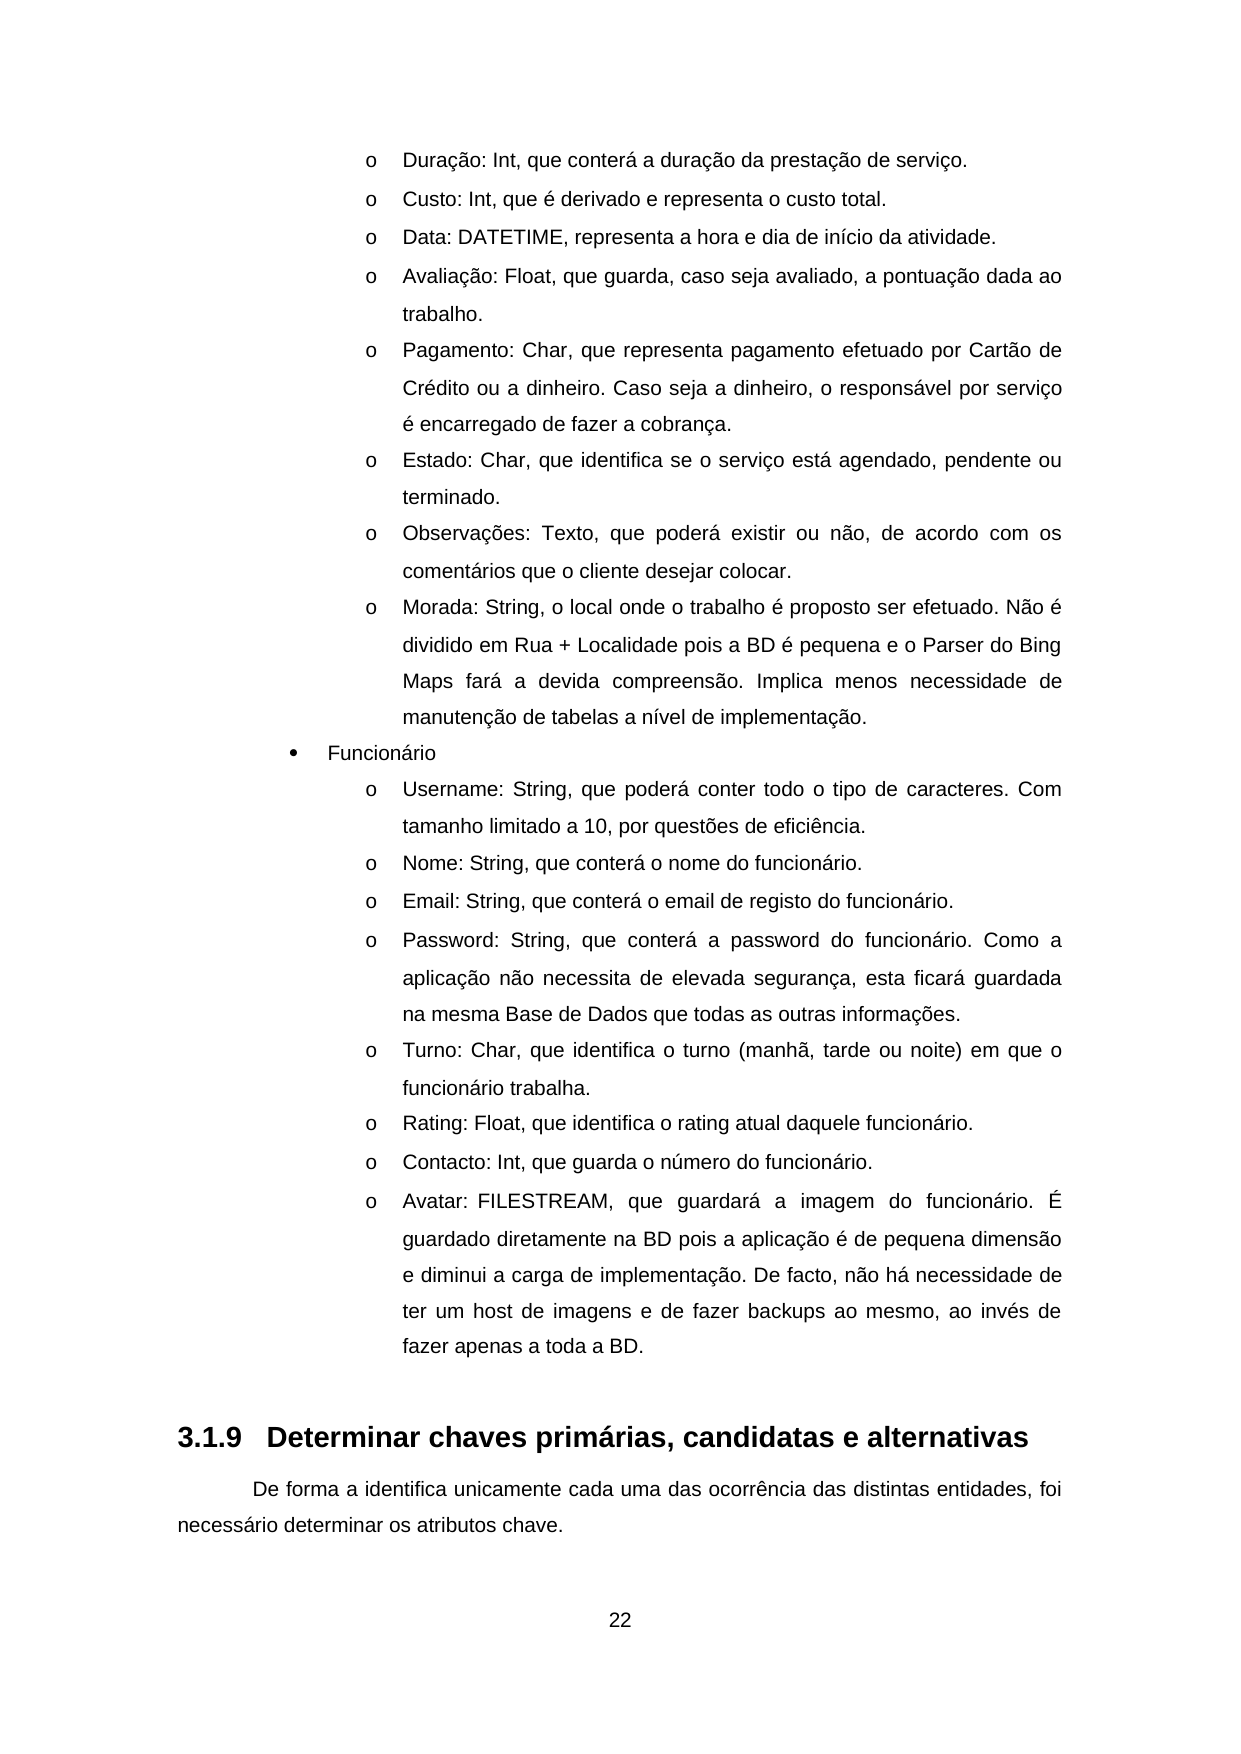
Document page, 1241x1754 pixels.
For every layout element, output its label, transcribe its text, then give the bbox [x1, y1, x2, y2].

list Avatar: FILESTREAM, que guardará a imagem do funcionário. É guardado diretamente na BD pois a aplicação é de pequena dimensão e diminui a carga de implementação. De facto, não há necessidade de ter um host de imagens e de fazer backups ao mesmo, ao invés de fazer apenas a toda a BD. [365, 1189, 1063, 1358]
list Morada: String, o local onde o trabalho é proposto ser efetuado. Não é dividido em Rua + Localidade pois a BD é pequena e o Parser do Bing Maps fará a devida compreensão. Implica menos necessidade de manutenção de tabelas a nível de implementação. [365, 595, 1063, 728]
list Nome: String, que conterá o nome do funcionário. [365, 850, 1063, 876]
list Data: DATETIME, representa a hora e dia de início da atividade. [365, 225, 1063, 251]
list Contacto: Int, que guarda o número do funcionário. [365, 1150, 1063, 1176]
list Rating: Float, que identifica o rating atual daquele funcionário. [365, 1111, 1063, 1137]
list Duração: Int, que conterá a duração da prestação de serviço. [365, 148, 1063, 173]
text Determinar chaves primárias, candidatas e alternativas [177, 1420, 1063, 1454]
list Password: String, que conterá a password do funcionário. Como a aplicação não necessita de elevada segurança, esta ficará guardada na mesma Base de Dados que todas as outras informações. [365, 928, 1063, 1026]
list Estado: Char, que identifica se o serviço está agendado, pendente ou terminado. [365, 447, 1063, 509]
list Funcionário [290, 741, 1063, 764]
list Turno: Char, que identifica o turno (manhã, tarde ou noite) em que o funcionário trabalha. [365, 1037, 1063, 1099]
list Observações: Texto, que poderá existir ou não, de acordo com os comentários que o cliente desejar colocar. [365, 521, 1063, 583]
list Avaliação: Float, que guarda, caso seja avaliado, a pontuação dada ao trabalho. [365, 264, 1063, 326]
list Email: String, que conterá o email de registo do funcionário. [365, 889, 1063, 915]
list Username: String, que poderá conter todo o tipo de caracteres. Com tamanho limitado a 10, por questões de eficiência. [365, 777, 1063, 838]
list Pagamento: Char, que representa pagamento efetuado por Cartão de Crédito ou a dinheiro. Caso seja a dinheiro, o responsável por serviço é encarregado de fazer a cobrança. [365, 338, 1063, 435]
text De forma a identifica unicamente cada uma das ocorrência das distintas entidades, foi necessário determinar os atributos chave. [177, 1477, 1063, 1537]
list Custo: Int, que é derivado e representa o custo total. [365, 186, 1063, 212]
